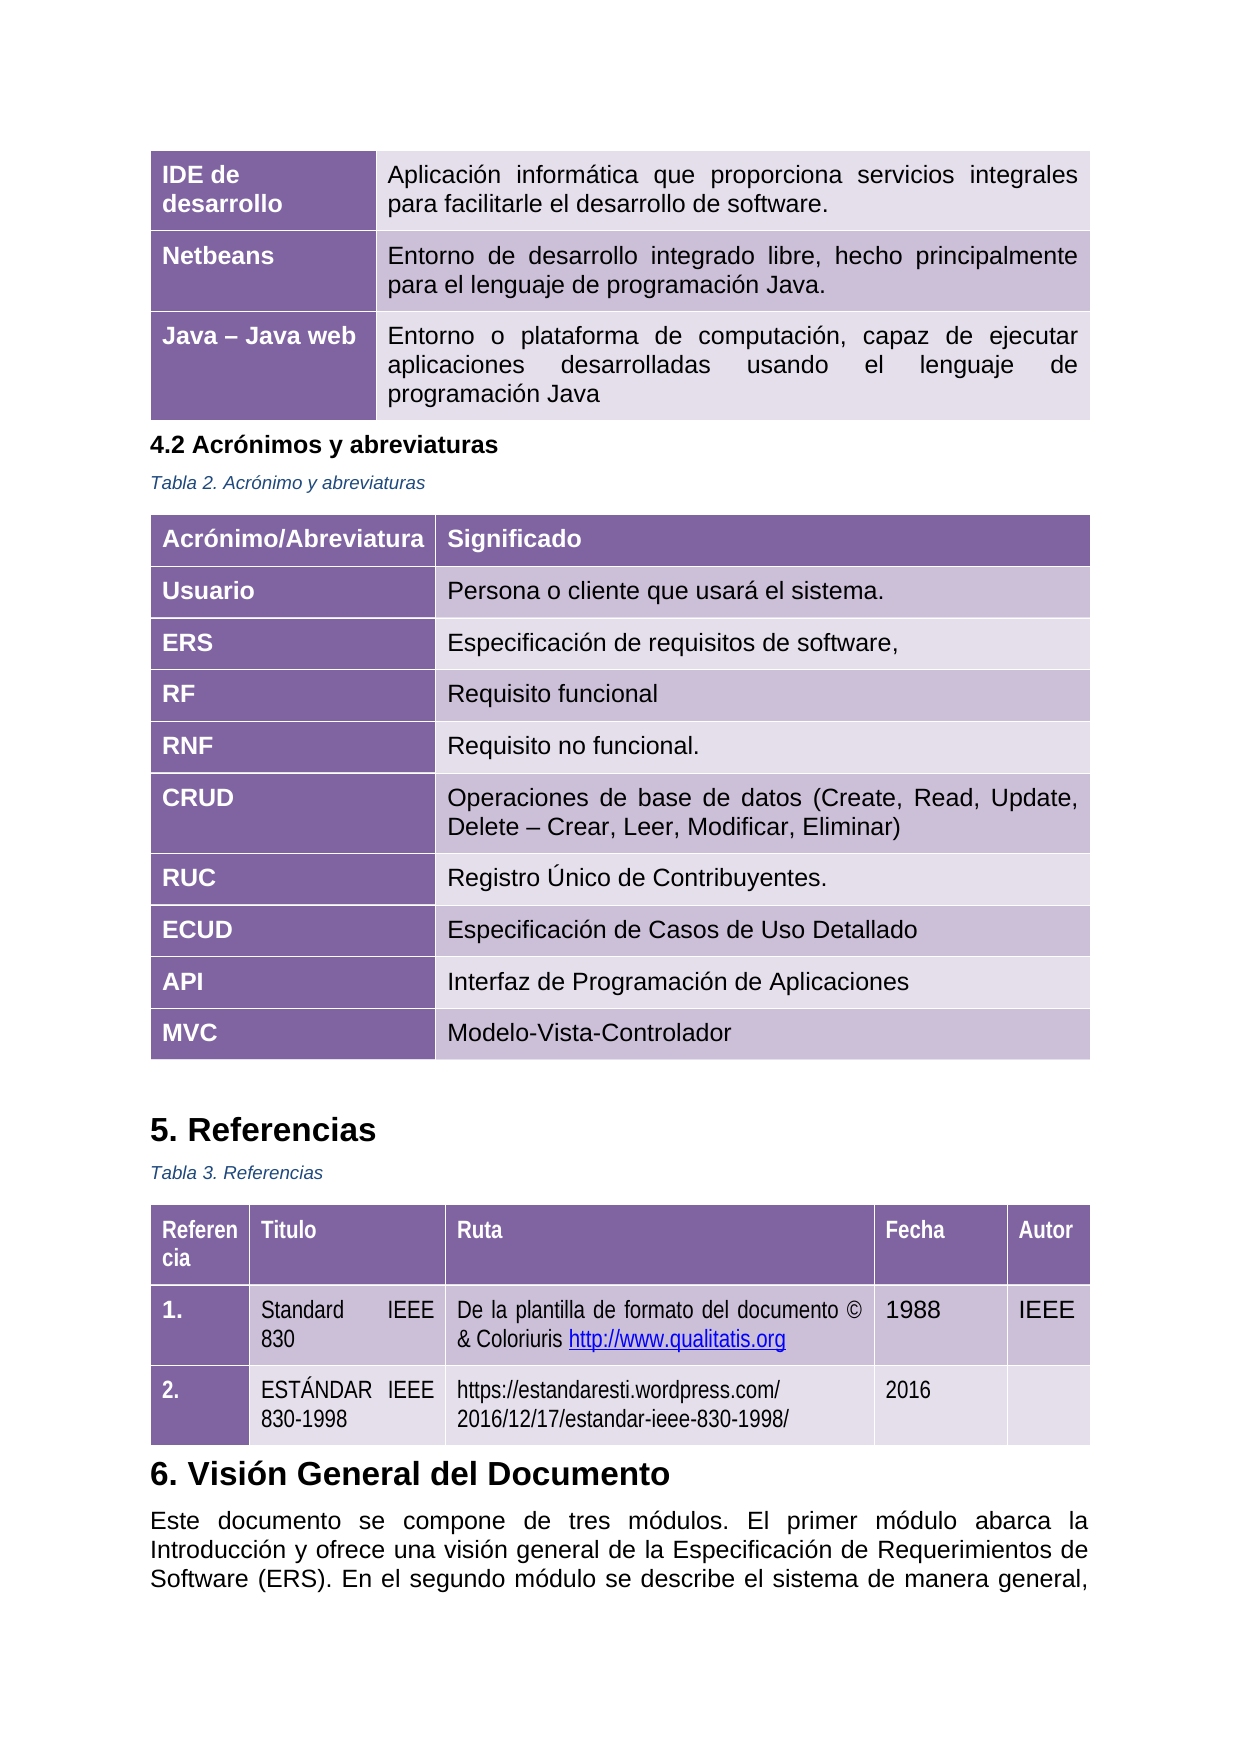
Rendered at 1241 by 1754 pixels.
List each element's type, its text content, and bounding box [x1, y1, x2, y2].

table_cell Requisito funcional [436, 670, 1090, 721]
text Tabla 3. Referencias [150, 1162, 1090, 1183]
text Tabla 2. Acrónimo y abreviaturas [150, 472, 1090, 493]
table_cell De la plantilla de formato del documento © & Coloriuris http://www.qualitatis.org [446, 1286, 874, 1365]
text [150, 1506, 1090, 1592]
table_header Acrónimo/Abreviatura [151, 515, 435, 566]
table_cell Interfaz de Programación de Aplicaciones [436, 957, 1090, 1008]
table_header Significado [436, 515, 1090, 566]
table_cell MVC [151, 1009, 435, 1059]
table_cell Operaciones de base de datos (Create, Read, Update, Delete – Crear, Leer, Modificar, Eliminar) [436, 774, 1090, 853]
subtitle Referencias [150, 1111, 1090, 1149]
table_cell Entorno o plataforma de computación, capaz de ejecutar aplicaciones desarrolladas usando el lenguaje de programación Java [377, 312, 1090, 420]
table_header Fecha [875, 1205, 1007, 1284]
table_cell Especificación de requisitos de software, [436, 619, 1090, 669]
table_cell Usuario [151, 567, 435, 617]
table_header Autor [1008, 1205, 1090, 1284]
table_cell RUC [151, 854, 435, 904]
table_cell 1. [151, 1286, 249, 1365]
table_cell Java – Java web [151, 312, 376, 420]
subtitle 4.2 Acrónimos y abreviaturas [150, 430, 1090, 459]
table_header Referencia [151, 1205, 249, 1284]
table_cell 2. [151, 1366, 249, 1445]
table_cell Standard IEEE 830 [250, 1286, 445, 1365]
table_cell 2016 [875, 1366, 1007, 1445]
table_header Ruta [446, 1205, 874, 1284]
table_cell Modelo-Vista-Controlador [436, 1009, 1090, 1059]
table_cell [1008, 1366, 1090, 1445]
table_cell ECUD [151, 906, 435, 956]
table_cell IEEE [1008, 1286, 1090, 1365]
table_cell Registro Único de Contribuyentes. [436, 854, 1090, 904]
table_header Titulo [250, 1205, 445, 1284]
table_cell Especificación de Casos de Uso Detallado [436, 906, 1090, 956]
table_cell CRUD [151, 774, 435, 853]
table_cell ESTÁNDAR IEEE 830-1998 [250, 1366, 445, 1445]
table_cell Aplicación informática que proporciona servicios integrales para facilitarle el desarrollo de software. [377, 151, 1090, 230]
table_cell Entorno de desarrollo integrado libre, hecho principalmente para el lenguaje de programación Java. [377, 231, 1090, 311]
table_cell Netbeans [151, 231, 376, 311]
table_cell RNF [151, 722, 435, 772]
table_cell IDE de desarrollo [151, 151, 376, 230]
table_cell ERS [151, 619, 435, 669]
table_cell https://estandaresti.wordpress.com/2016/12/17/estandar-ieee-830-1998/ [446, 1366, 874, 1445]
table_cell RF [151, 670, 435, 721]
table_cell Requisito no funcional. [436, 722, 1090, 772]
table_cell Persona o cliente que usará el sistema. [436, 567, 1090, 617]
table_cell API [151, 957, 435, 1008]
table_cell 1988 [875, 1286, 1007, 1365]
subtitle Visión General del Documento [150, 1455, 1090, 1493]
